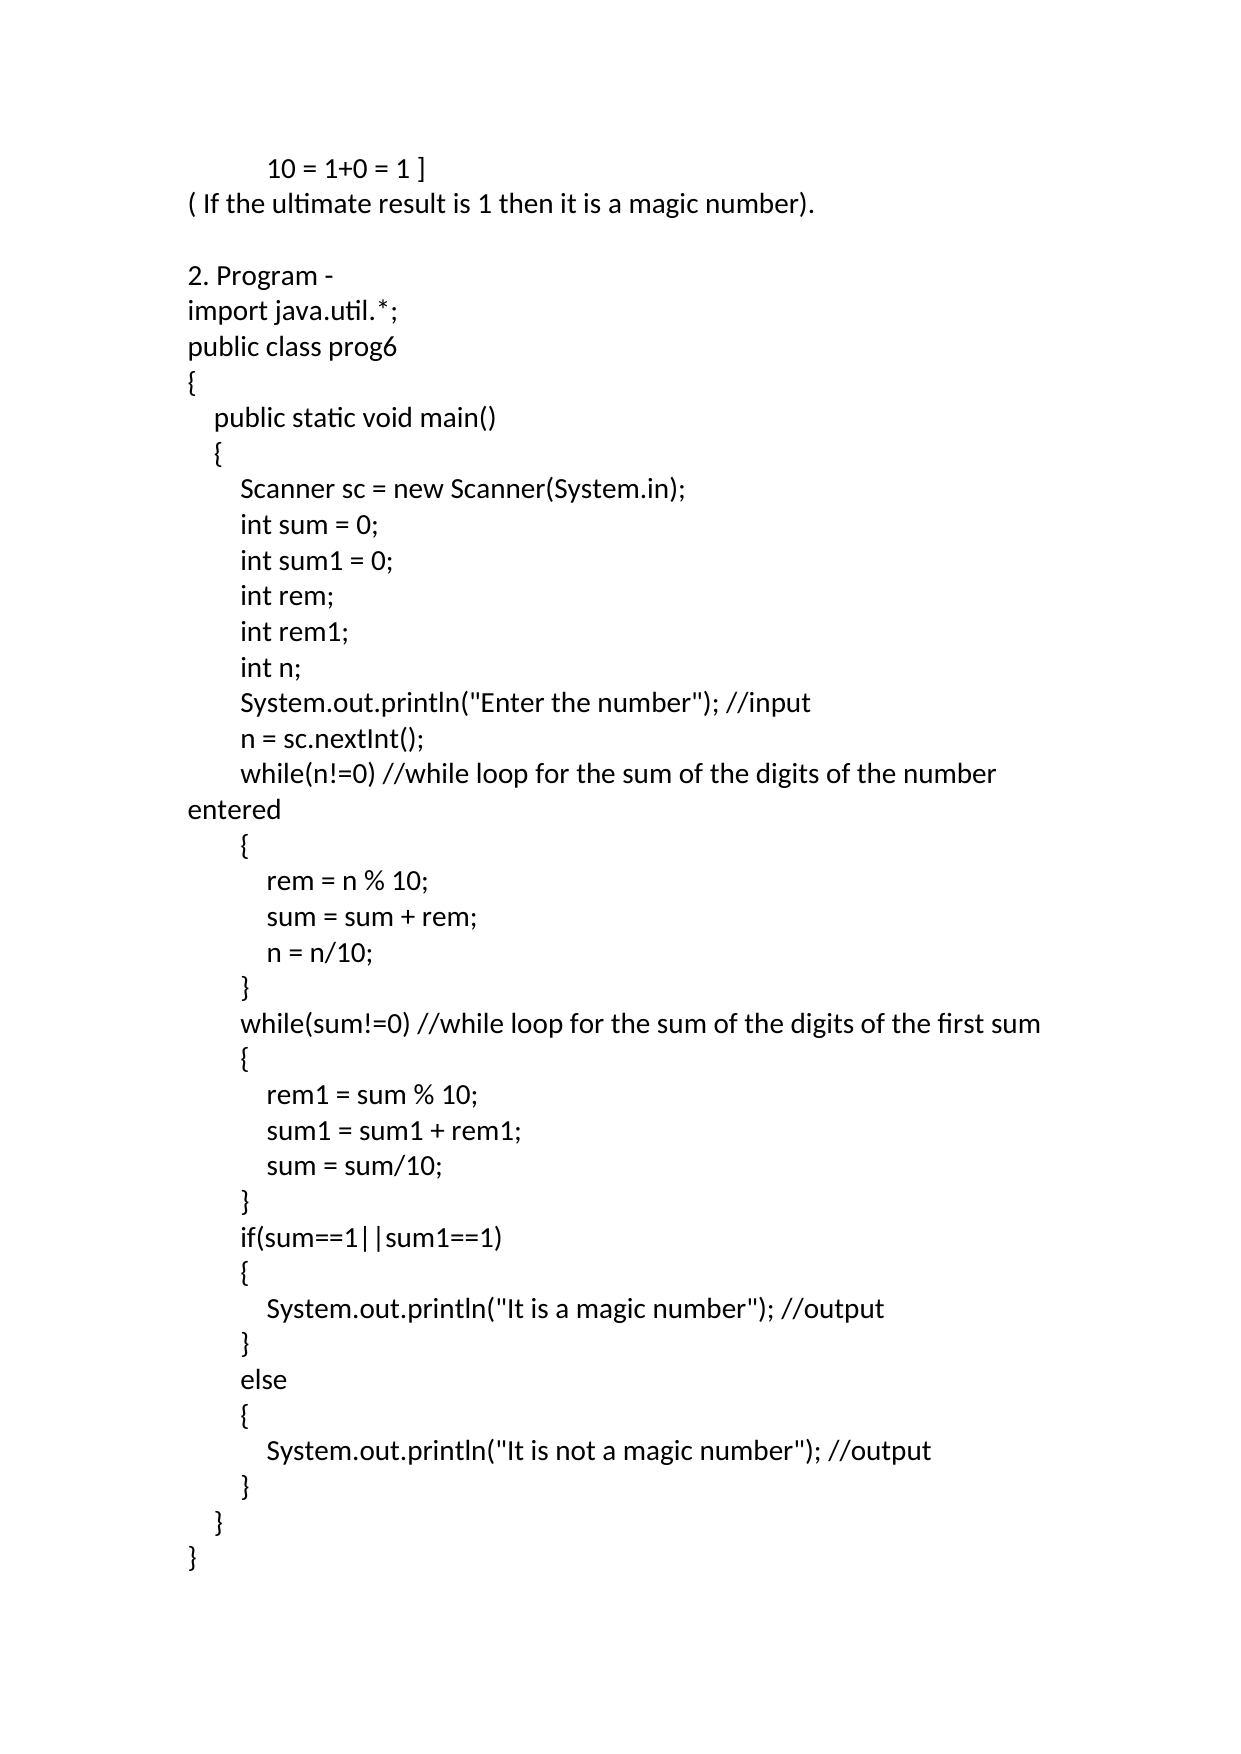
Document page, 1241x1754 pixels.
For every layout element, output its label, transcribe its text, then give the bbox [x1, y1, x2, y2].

text Scanner sc = new Scanner(System.in); [187, 471, 1053, 506]
text sum = sum/10; [187, 1147, 1053, 1183]
text } [187, 1504, 1053, 1539]
text n = sc.nextInt(); [187, 720, 1053, 756]
text rem = n % 10; [187, 862, 1053, 898]
text { [187, 827, 1053, 862]
text System.out.println("Enter the number"); //input [187, 684, 1053, 720]
text } [187, 969, 1053, 1005]
text public static void main() [187, 399, 1053, 435]
text int sum = 0; [187, 506, 1053, 542]
text { [187, 1397, 1053, 1432]
text } [187, 1183, 1053, 1219]
text int sum1 = 0; [187, 542, 1053, 577]
text { [187, 1041, 1053, 1076]
text { [187, 435, 1053, 471]
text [187, 150, 1053, 221]
text sum = sum + rem; [187, 898, 1053, 934]
text n = n/10; [187, 934, 1053, 969]
text else [187, 1361, 1053, 1397]
text } [187, 1326, 1053, 1361]
text System.out.println("It is not a magic number"); //output [187, 1432, 1053, 1468]
text System.out.println("It is a magic number"); //output [187, 1290, 1053, 1326]
text rem1 = sum % 10; [187, 1076, 1053, 1112]
text if(sum==1||sum1==1) [187, 1219, 1053, 1254]
text int rem1; [187, 613, 1053, 649]
text while(n!=0) //while loop for the sum of the digits of the number entered [187, 756, 1053, 827]
text sum1 = sum1 + rem1; [187, 1112, 1053, 1147]
text while(sum!=0) //while loop for the sum of the digits of the first sum [187, 1005, 1053, 1041]
text } [187, 1539, 1053, 1575]
text int n; [187, 649, 1053, 684]
text { [187, 364, 1053, 399]
text } [187, 1468, 1053, 1504]
text { [187, 1254, 1053, 1290]
text int rem; [187, 577, 1053, 613]
list Program - [187, 257, 1053, 292]
text import java.util.*; [187, 292, 1053, 328]
text public class prog6 [187, 328, 1053, 364]
